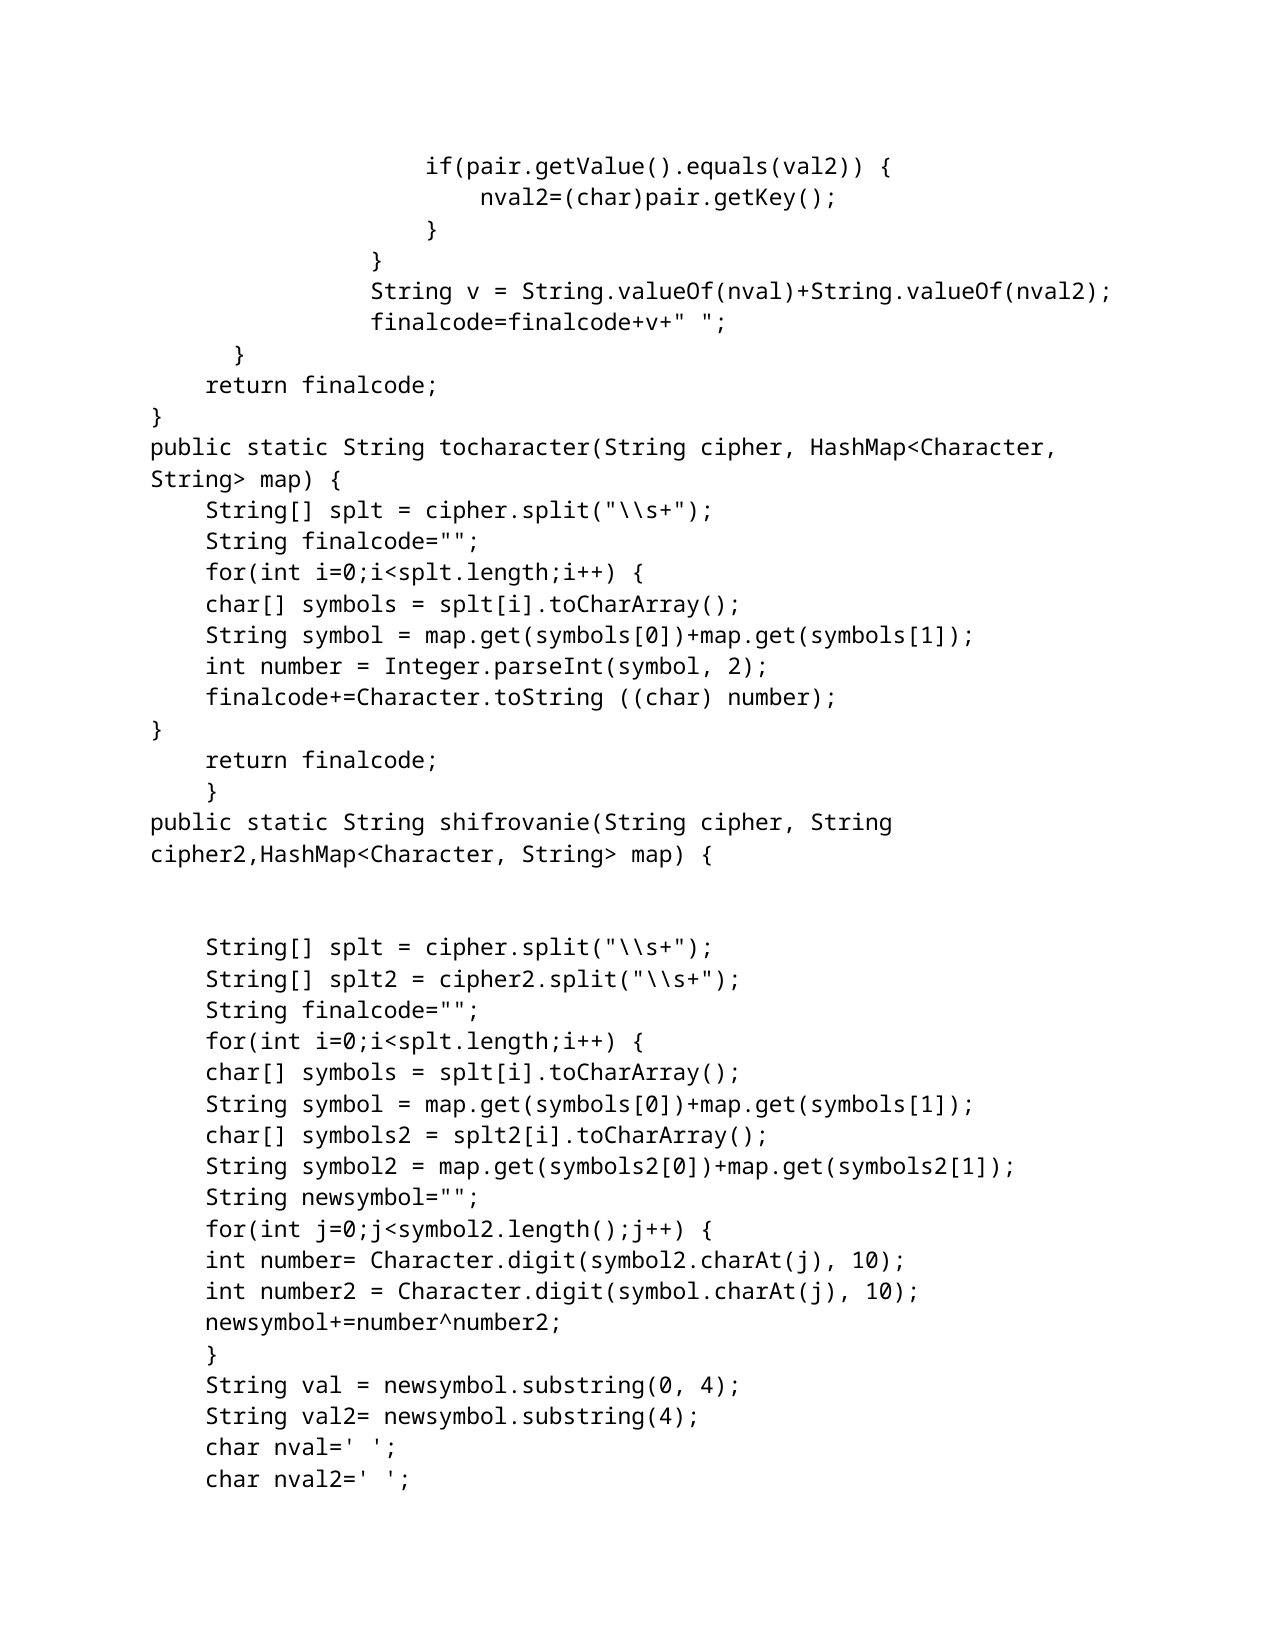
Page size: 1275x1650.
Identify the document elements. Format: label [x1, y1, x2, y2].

text [150, 150, 1125, 1494]
